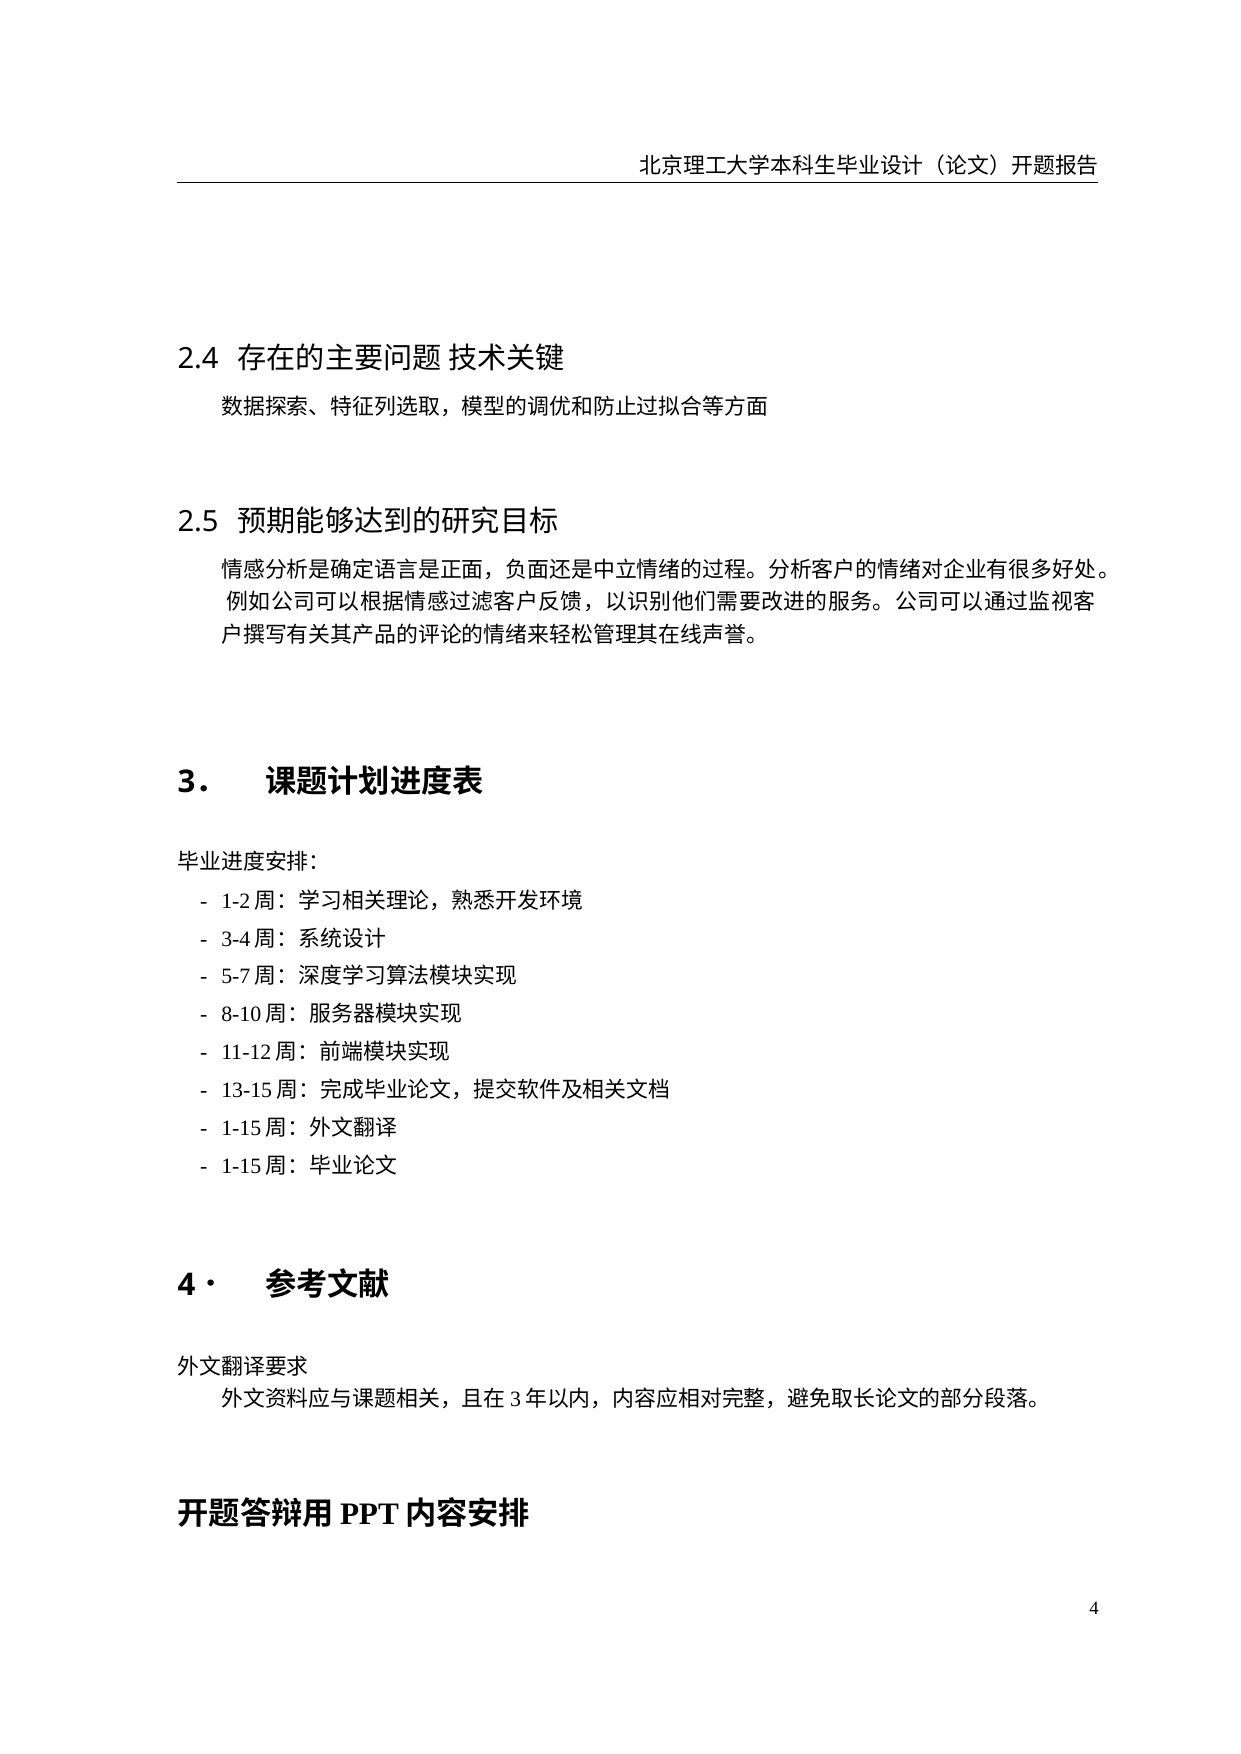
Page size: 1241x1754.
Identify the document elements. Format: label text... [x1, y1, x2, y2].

list 5-7周：深度学习算法模块实现 [207, 958, 1098, 990]
list 3-4周：系统设计 [207, 921, 1098, 952]
list 存在的主要问题 技术关键 [177, 324, 1098, 389]
list 1-15周：外文翻译 [207, 1110, 1098, 1142]
list 1-15周：毕业论文 [207, 1148, 1098, 1180]
text 情感分析是确定语言是正面，负面还是中立情绪的过程。分析客户的情绪对企业有很多好处。 例如公司可以根据情感过滤客户反馈，以识别他们需要改进的服务。公司可以通过监视客户撰写有关其产品的评论的情绪来轻松管理其在线声誉。 [221, 551, 1098, 649]
subtitle 课题计划进度表 [177, 746, 1098, 811]
subtitle 参考文献 [177, 1251, 1098, 1316]
list 13-15周：完成毕业论文，提交软件及相关文档 [207, 1072, 1098, 1104]
list 8-10周：服务器模块实现 [207, 996, 1098, 1028]
list 预期能够达到的研究目标 [177, 486, 1098, 551]
text 开题答辩用PPT内容安排 [177, 1478, 1098, 1543]
list 11-12周：前端模块实现 [207, 1034, 1098, 1066]
text 外文翻译要求 [177, 1348, 1098, 1381]
text 数据探索、特征列选取，模型的调优和防止过拟合等方面 [221, 389, 1098, 421]
text 毕业进度安排： [177, 844, 1098, 876]
text 外文资料应与课题相关，且在3年以内，内容应相对完整，避免取长论文的部分段落。 [177, 1381, 1098, 1413]
list 1-2周：学习相关理论，熟悉开发环境 [207, 883, 1098, 914]
